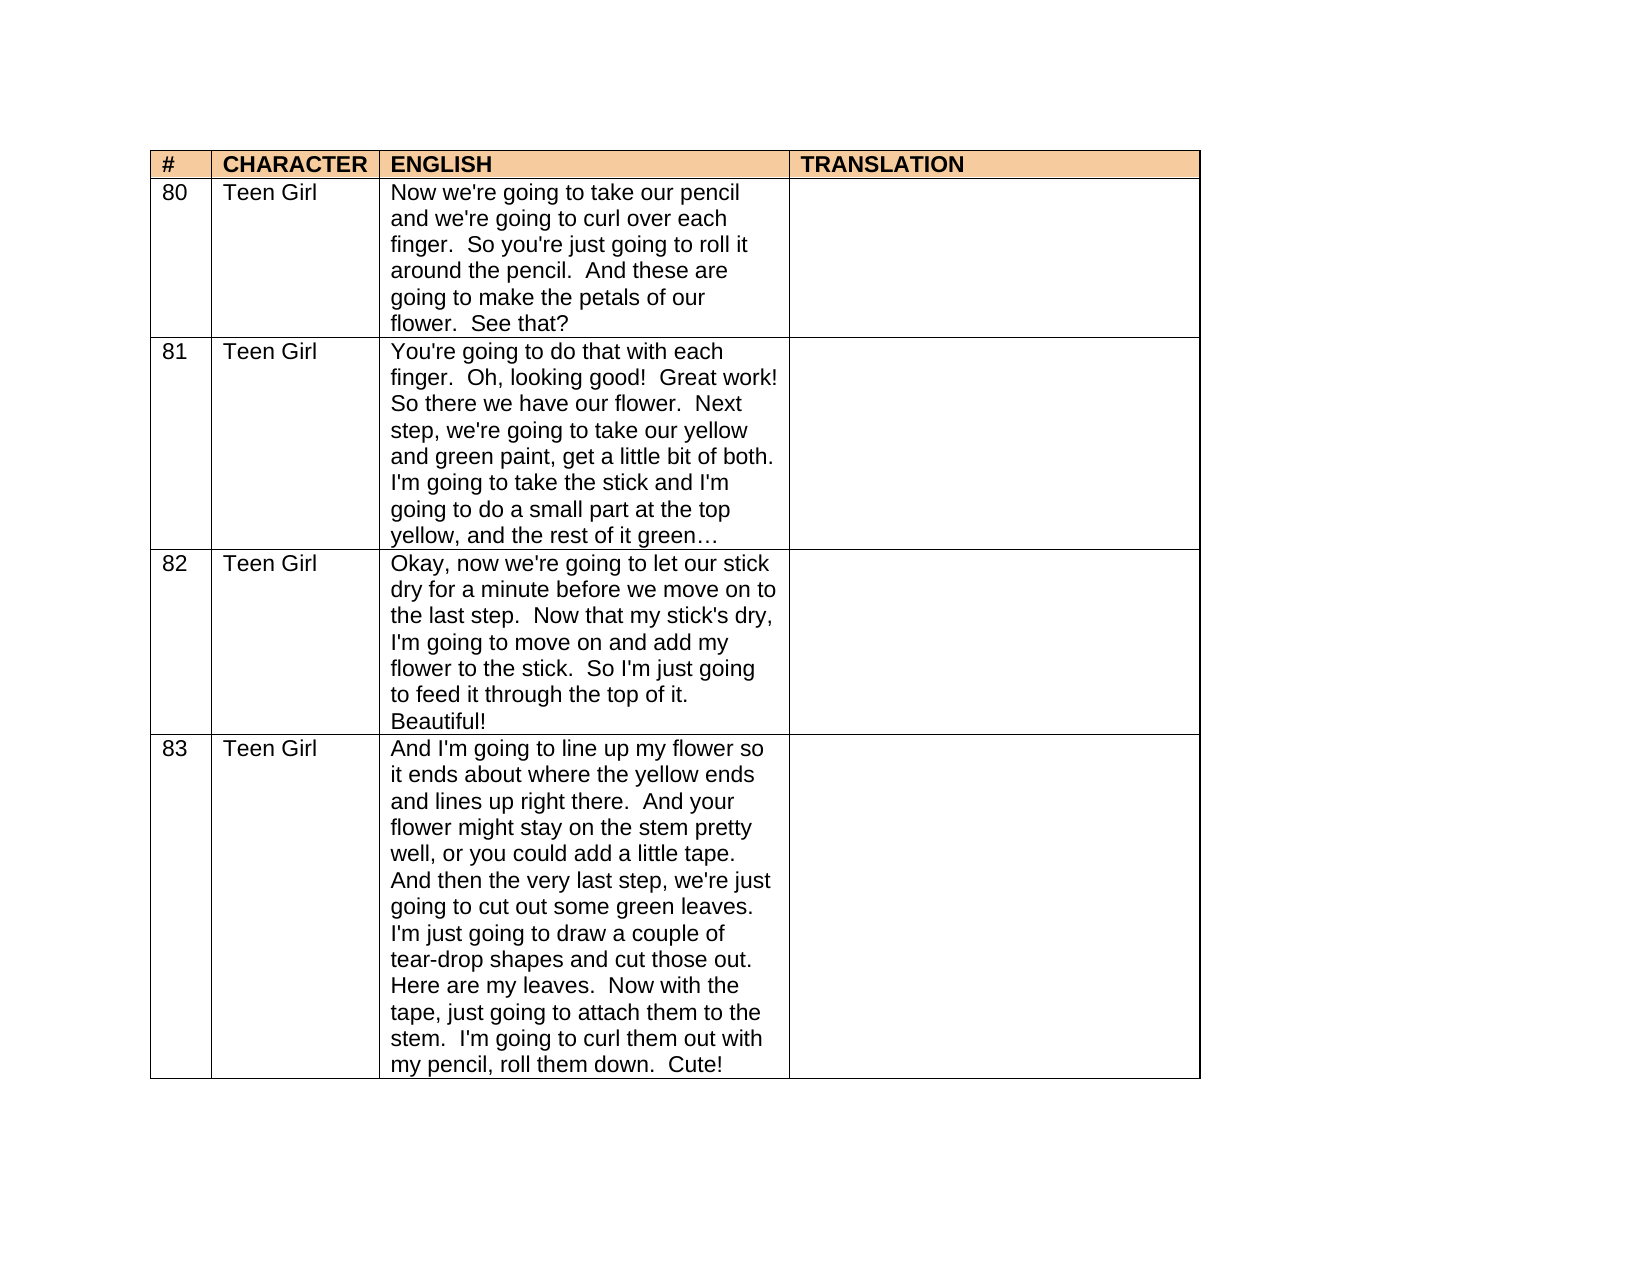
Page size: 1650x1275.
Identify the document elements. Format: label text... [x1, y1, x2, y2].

table_cell 81 [151, 338, 211, 548]
table_cell Teen Girl [212, 550, 379, 734]
table_cell [790, 338, 1199, 548]
table_cell [790, 735, 1199, 1078]
table_header TRANSLATION [790, 151, 1199, 177]
table_cell [790, 179, 1199, 337]
table_cell Teen Girl [212, 735, 379, 1078]
table_header # [151, 151, 211, 177]
table_cell You're going to do that with each finger. Oh, looking good! Great work! So there we have our flower. Next step, we're going to take our yellow and green paint, get a little bit of both. I'm going to take the stick and I'm going to do a small part at the top yellow, and the rest of it green… [380, 338, 789, 548]
table_header ENGLISH [380, 151, 789, 177]
table_cell Teen Girl [212, 338, 379, 548]
table_cell And I'm going to line up my flower so it ends about where the yellow ends and lines up right there. And your flower might stay on the stem pretty well, or you could add a little tape. And then the very last step, we're just going to cut out some green leaves. I'm just going to draw a couple of tear-drop shapes and cut those out. Here are my leaves. Now with the tape, just going to attach them to the stem. I'm going to curl them out with my pencil, roll them down. Cute! [380, 735, 789, 1078]
table_cell Now we're going to take our pencil and we're going to curl over each finger. So you're just going to roll it around the pencil. And these are going to make the petals of our flower. See that? [380, 179, 789, 337]
table_cell Teen Girl [212, 179, 379, 337]
table_header CHARACTER [212, 151, 379, 177]
table_cell [790, 550, 1199, 734]
table_cell 83 [151, 735, 211, 1078]
table_cell 82 [151, 550, 211, 734]
table_cell 80 [151, 179, 211, 337]
table_cell Okay, now we're going to let our stick dry for a minute before we move on to the last step. Now that my stick's dry, I'm going to move on and add my flower to the stick. So I'm just going to feed it through the top of it. Beautiful! [380, 550, 789, 734]
